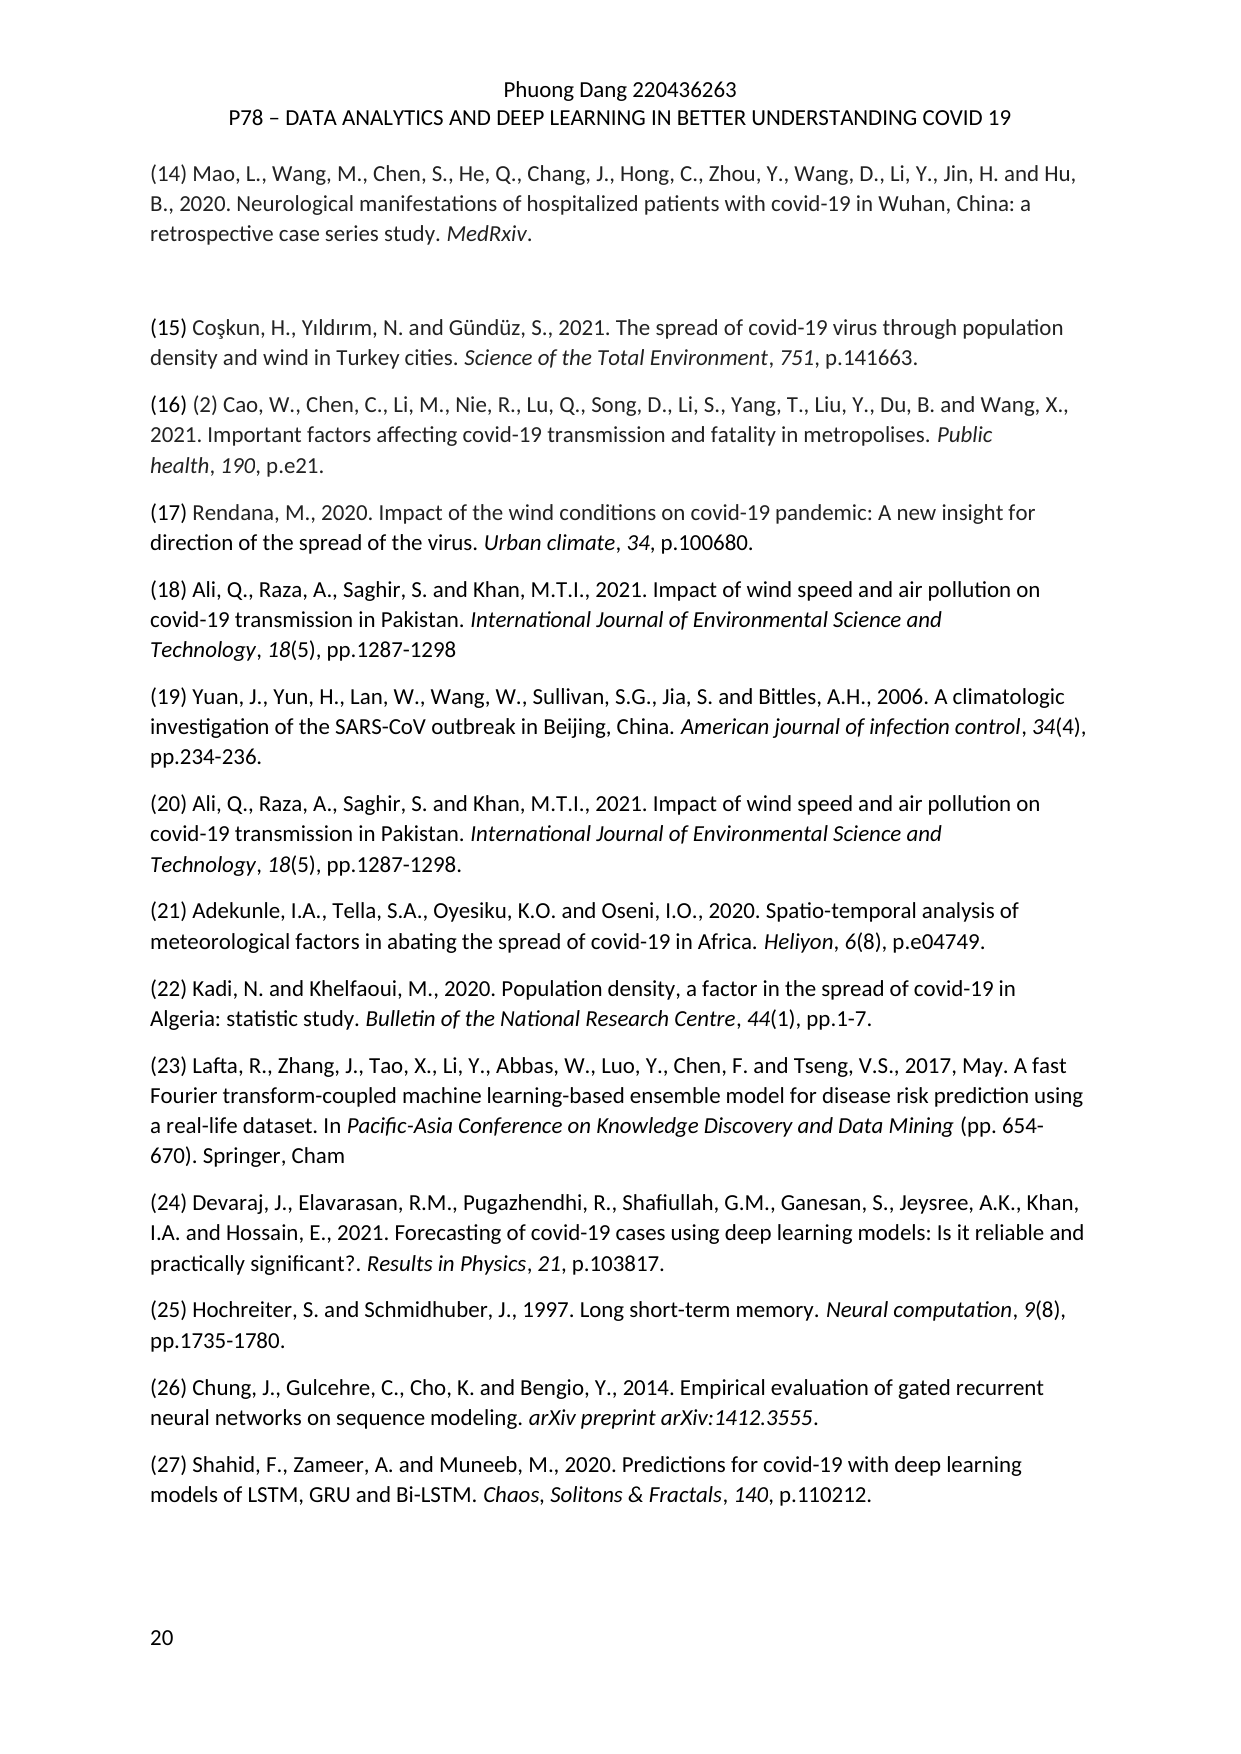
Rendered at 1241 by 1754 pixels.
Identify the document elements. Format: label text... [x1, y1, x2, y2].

text (17) Rendana, M., 2020. Impact of the wind conditions on covid-19 pandemic: A new insight for direction of the spread of the virus. Urban climate, 34, p.100680. [150, 498, 1090, 556]
text (22) Kadi, N. and Khelfaoui, M., 2020. Population density, a factor in the spread of covid-19 in Algeria: statistic study. Bulletin of the National Research Centre, 44(1), pp.1-7. [150, 974, 1090, 1032]
text (19) Yuan, J., Yun, H., Lan, W., Wang, W., Sullivan, S.G., Jia, S. and Bittles, A.H., 2006. A climatologic investigation of the SARS-CoV outbreak in Beijing, China. American journal of infection control, 34(4), pp.234-236. [150, 682, 1090, 770]
text (25) Hochreiter, S. and Schmidhuber, J., 1997. Long short-term memory. Neural computation, 9(8), pp.1735-1780. [150, 1296, 1090, 1354]
text (15) Coşkun, H., Yıldırım, N. and Gündüz, S., 2021. The spread of covid-19 virus through population density and wind in Turkey cities. Science of the Total Environment, 751, p.141663. [150, 313, 1090, 371]
text (27) Shahid, F., Zameer, A. and Muneeb, M., 2020. Predictions for covid-19 with deep learning models of LSTM, GRU and Bi-LSTM. Chaos, Solitons & Fractals, 140, p.110212. [150, 1450, 1090, 1508]
text (24) Devaraj, J., Elavarasan, R.M., Pugazhendhi, R., Shafiullah, G.M., Ganesan, S., Jeysree, A.K., Khan, I.A. and Hossain, E., 2021. Forecasting of covid-19 cases using deep learning models: Is it reliable and practically significant?. Results in Physics, 21, p.103817. [150, 1188, 1090, 1277]
text (21) Adekunle, I.A., Tella, S.A., Oyesiku, K.O. and Oseni, I.O., 2020. Spatio-temporal analysis of meteorological factors in abating the spread of covid-19 in Africa. Heliyon, 6(8), p.e04749. [150, 897, 1090, 955]
text (26) Chung, J., Gulcehre, C., Cho, K. and Bengio, Y., 2014. Empirical evaluation of gated recurrent neural networks on sequence modeling. arXiv preprint arXiv:1412.3555. [150, 1373, 1090, 1431]
text (16) (2) Cao, W., Chen, C., Li, M., Nie, R., Lu, Q., Song, D., Li, S., Yang, T., Liu, Y., Du, B. and Wang, X., 2021. Important factors affecting covid-19 transmission and fatality in metropolises. Public health, 190, p.e21. [150, 390, 1090, 479]
text (18) Ali, Q., Raza, A., Saghir, S. and Khan, M.T.I., 2021. Impact of wind speed and air pollution on covid-19 transmission in Pakistan. International Journal of Environmental Science and Technology, 18(5), pp.1287-1298 [150, 575, 1090, 663]
text (14) Mao, L., Wang, M., Chen, S., He, Q., Chang, J., Hong, C., Zhou, Y., Wang, D., Li, Y., Jin, H. and Hu, B., 2020. Neurological manifestations of hospitalized patients with covid-19 in Wuhan, China: a retrospective case series study. MedRxiv. [150, 159, 1090, 247]
text (20) Ali, Q., Raza, A., Saghir, S. and Khan, M.T.I., 2021. Impact of wind speed and air pollution on covid-19 transmission in Pakistan. International Journal of Environmental Science and Technology, 18(5), pp.1287-1298. [150, 789, 1090, 878]
text (23) Lafta, R., Zhang, J., Tao, X., Li, Y., Abbas, W., Luo, Y., Chen, F. and Tseng, V.S., 2017, May. A fast Fourier transform-coupled machine learning-based ensemble model for disease risk prediction using a real-life dataset. In Pacific-Asia Conference on Knowledge Discovery and Data Mining (pp. 654-670). Springer, Cham [150, 1051, 1090, 1169]
